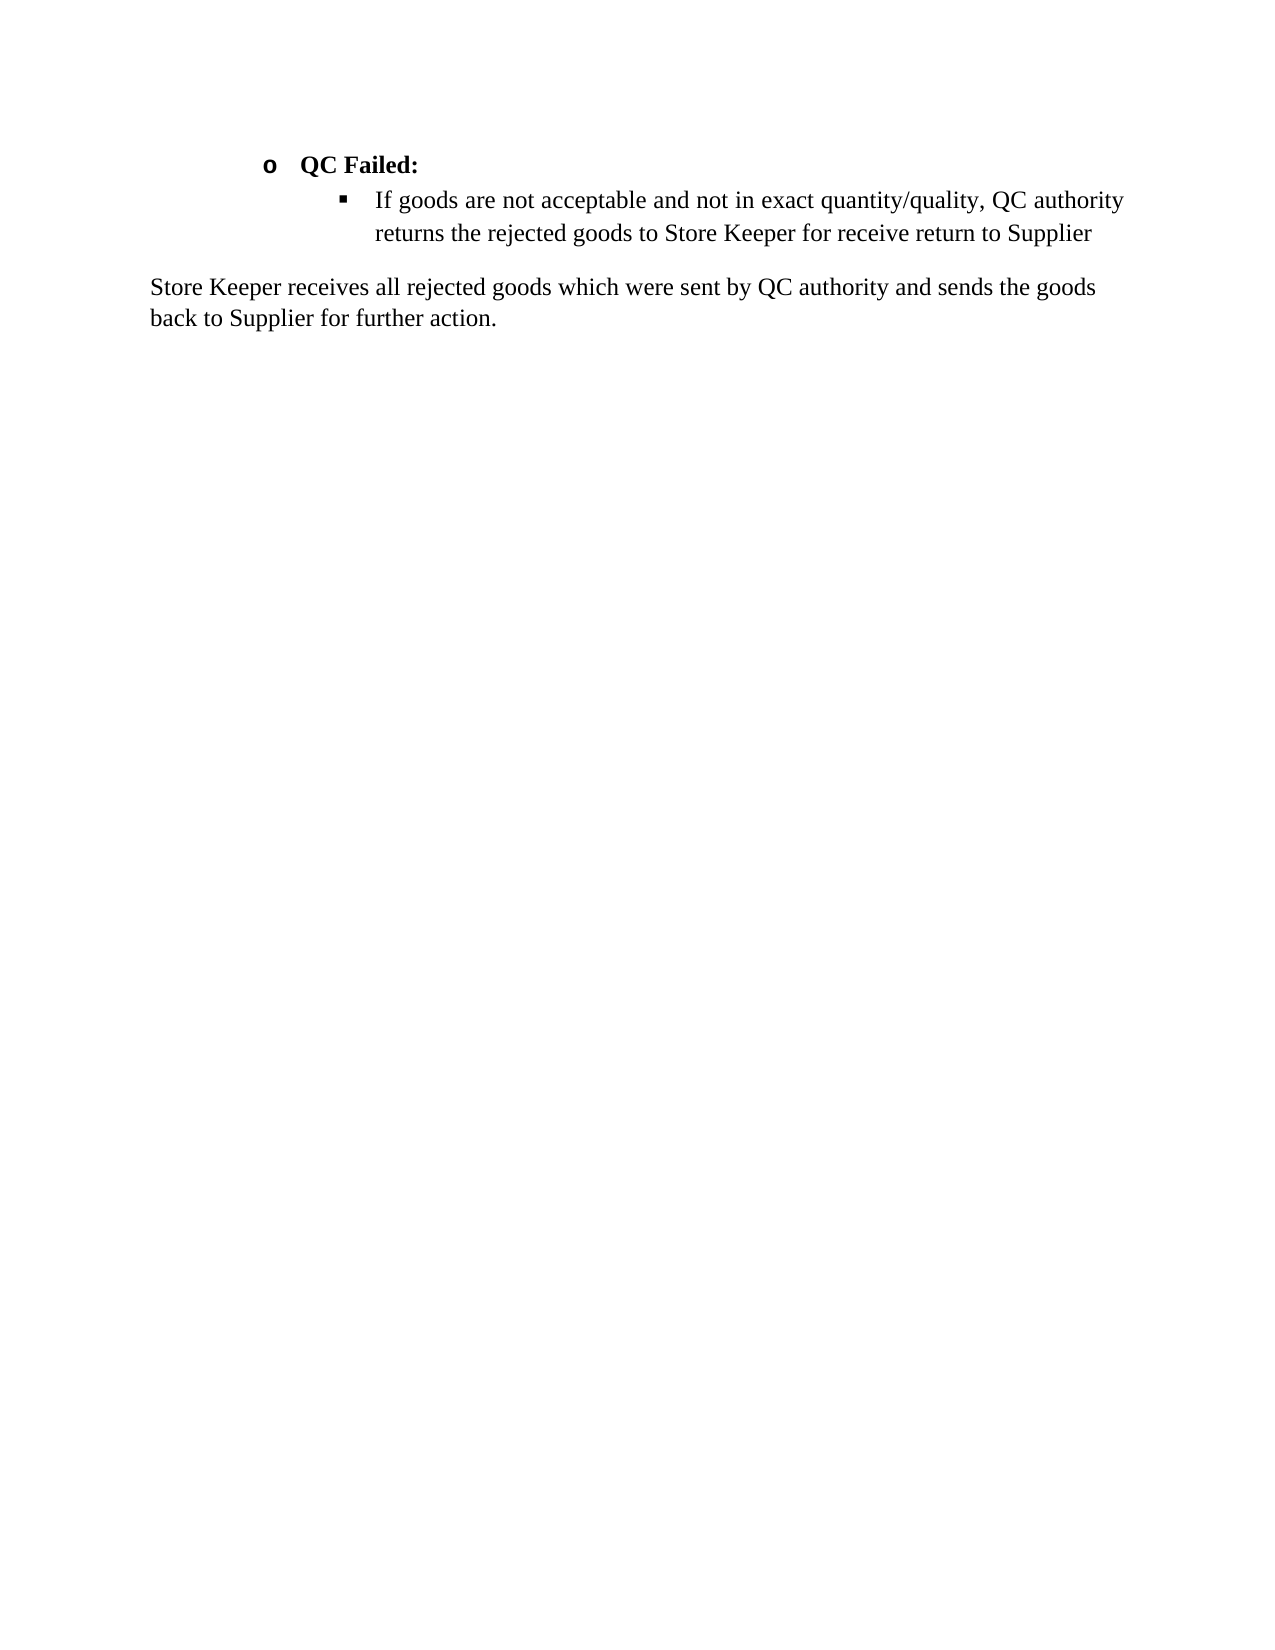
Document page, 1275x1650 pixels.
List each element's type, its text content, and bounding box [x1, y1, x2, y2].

list QC Failed: [262, 150, 1125, 181]
list If goods are not acceptable and not in exact quantity/quality, QC authority returns the rejected goods to Store Keeper for receive return to Supplier [337, 185, 1125, 247]
text Store Keeper receives all rejected goods which were sent by QC authority and sends the goods back to Supplier for further action. [150, 272, 1125, 332]
